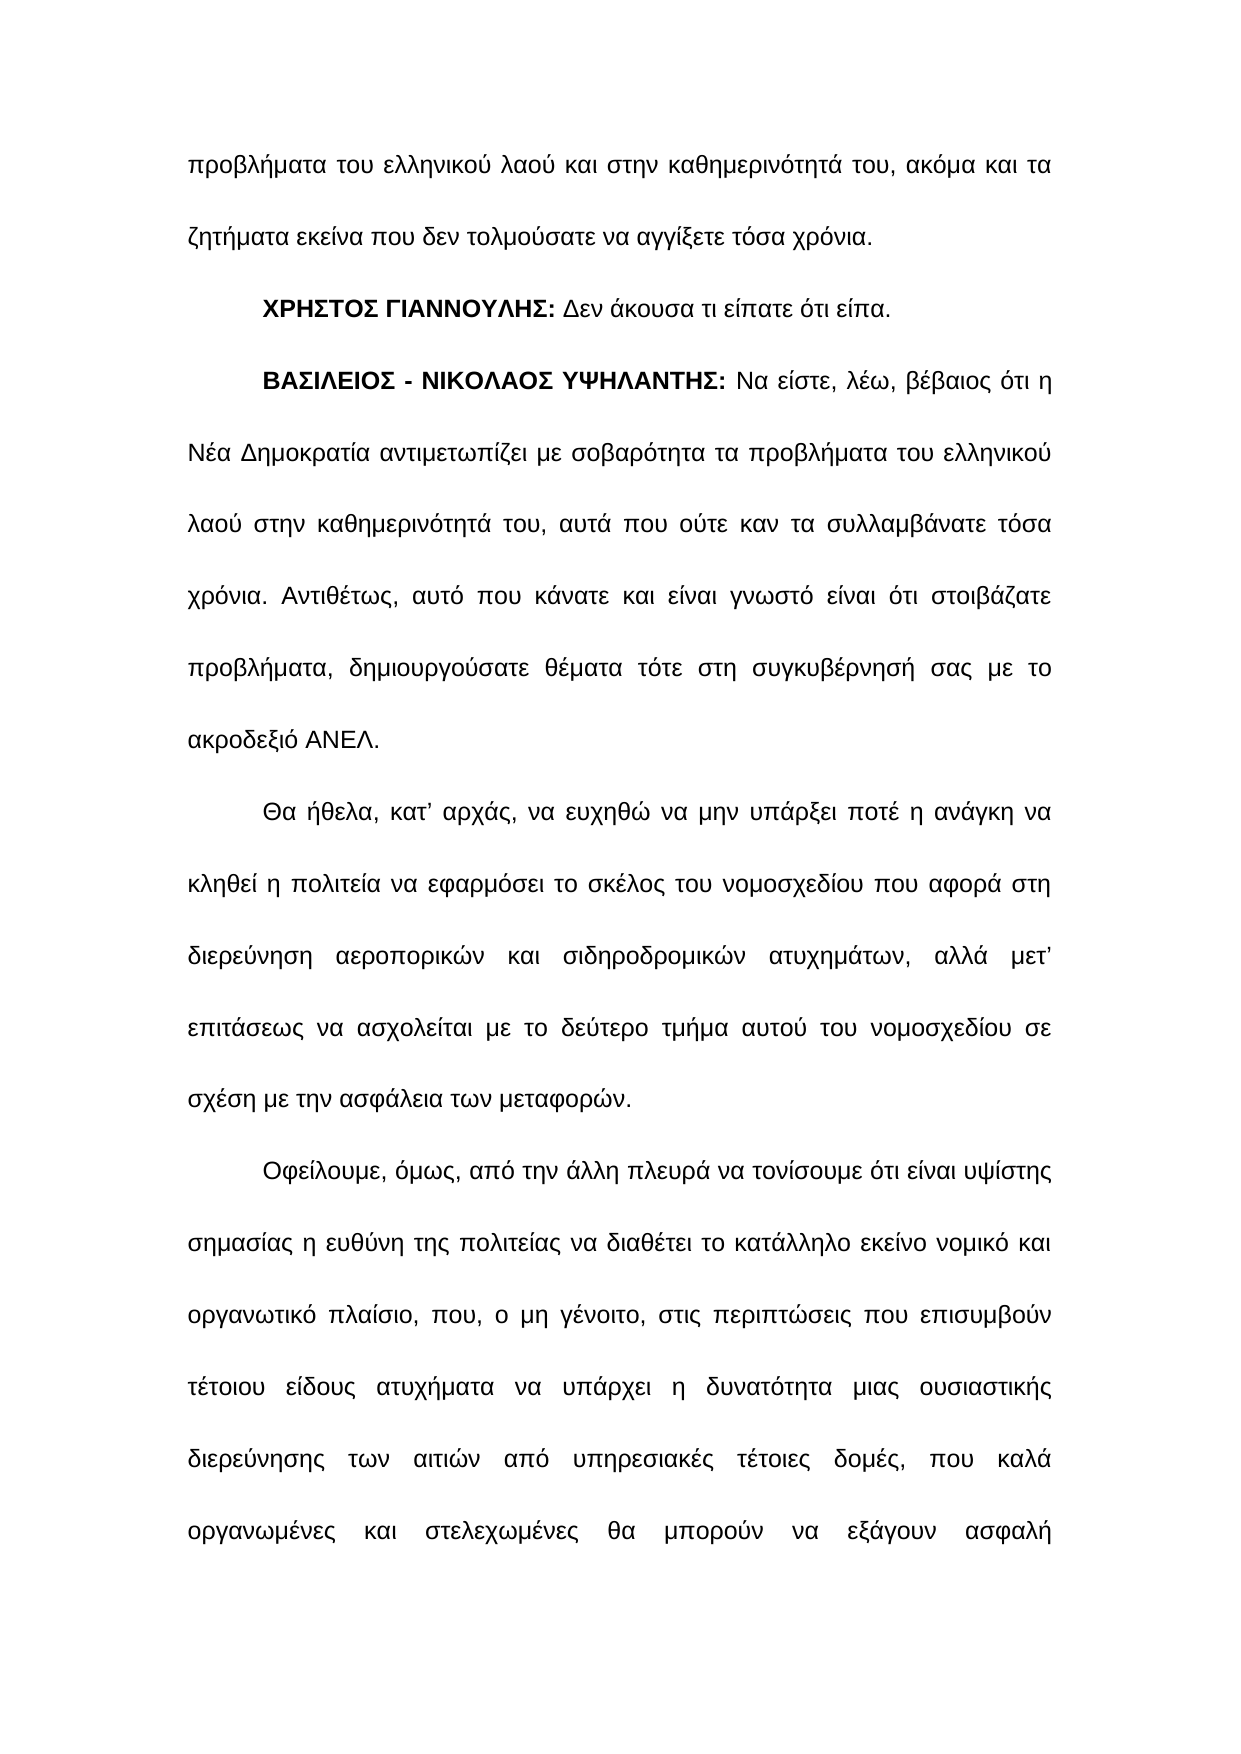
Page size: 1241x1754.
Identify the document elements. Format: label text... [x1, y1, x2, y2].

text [187, 150, 1053, 251]
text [187, 1156, 1053, 1544]
text ΧΡΗΣΤΟΣ ΓΙΑΝΝΟΥΛΗΣ: Δεν άκουσα τι είπατε ότι είπα. [187, 294, 1053, 322]
text Θα ήθελα, κατ’ αρχάς, να ευχηθώ να μην υπάρξει ποτέ η ανάγκη να κληθεί η πολιτεία να εφαρμόσει το σκέλος του νομοσχεδίου που αφορά στη διερεύνηση αεροπορικών και σιδηροδρομικών ατυχημάτων, αλλά μετ’ επιτάσεως να ασχολείται με το δεύτερο τμήμα αυτού του νομοσχεδίου σε σχέση με την ασφάλεια των μεταφορών. [187, 797, 1053, 1113]
text ΒΑΣΙΛΕΙΟΣ - ΝΙΚΟΛΑΟΣ ΥΨΗΛΑΝΤΗΣ: Να είστε, λέω, βέβαιος ότι η Νέα Δημοκρατία αντιμετωπίζει με σοβαρότητα τα προβλήματα του ελληνικού λαού στην καθημερινότητά του, αυτά που ούτε καν τα συλλαμβάνατε τόσα χρόνια. Αντιθέτως, αυτό που κάνατε και είναι γνωστό είναι ότι στοιβάζατε προβλήματα, δημιουργούσατε θέματα τότε στη συγκυβέρνησή σας με το ακροδεξιό ΑΝΕΛ. [187, 366, 1053, 754]
